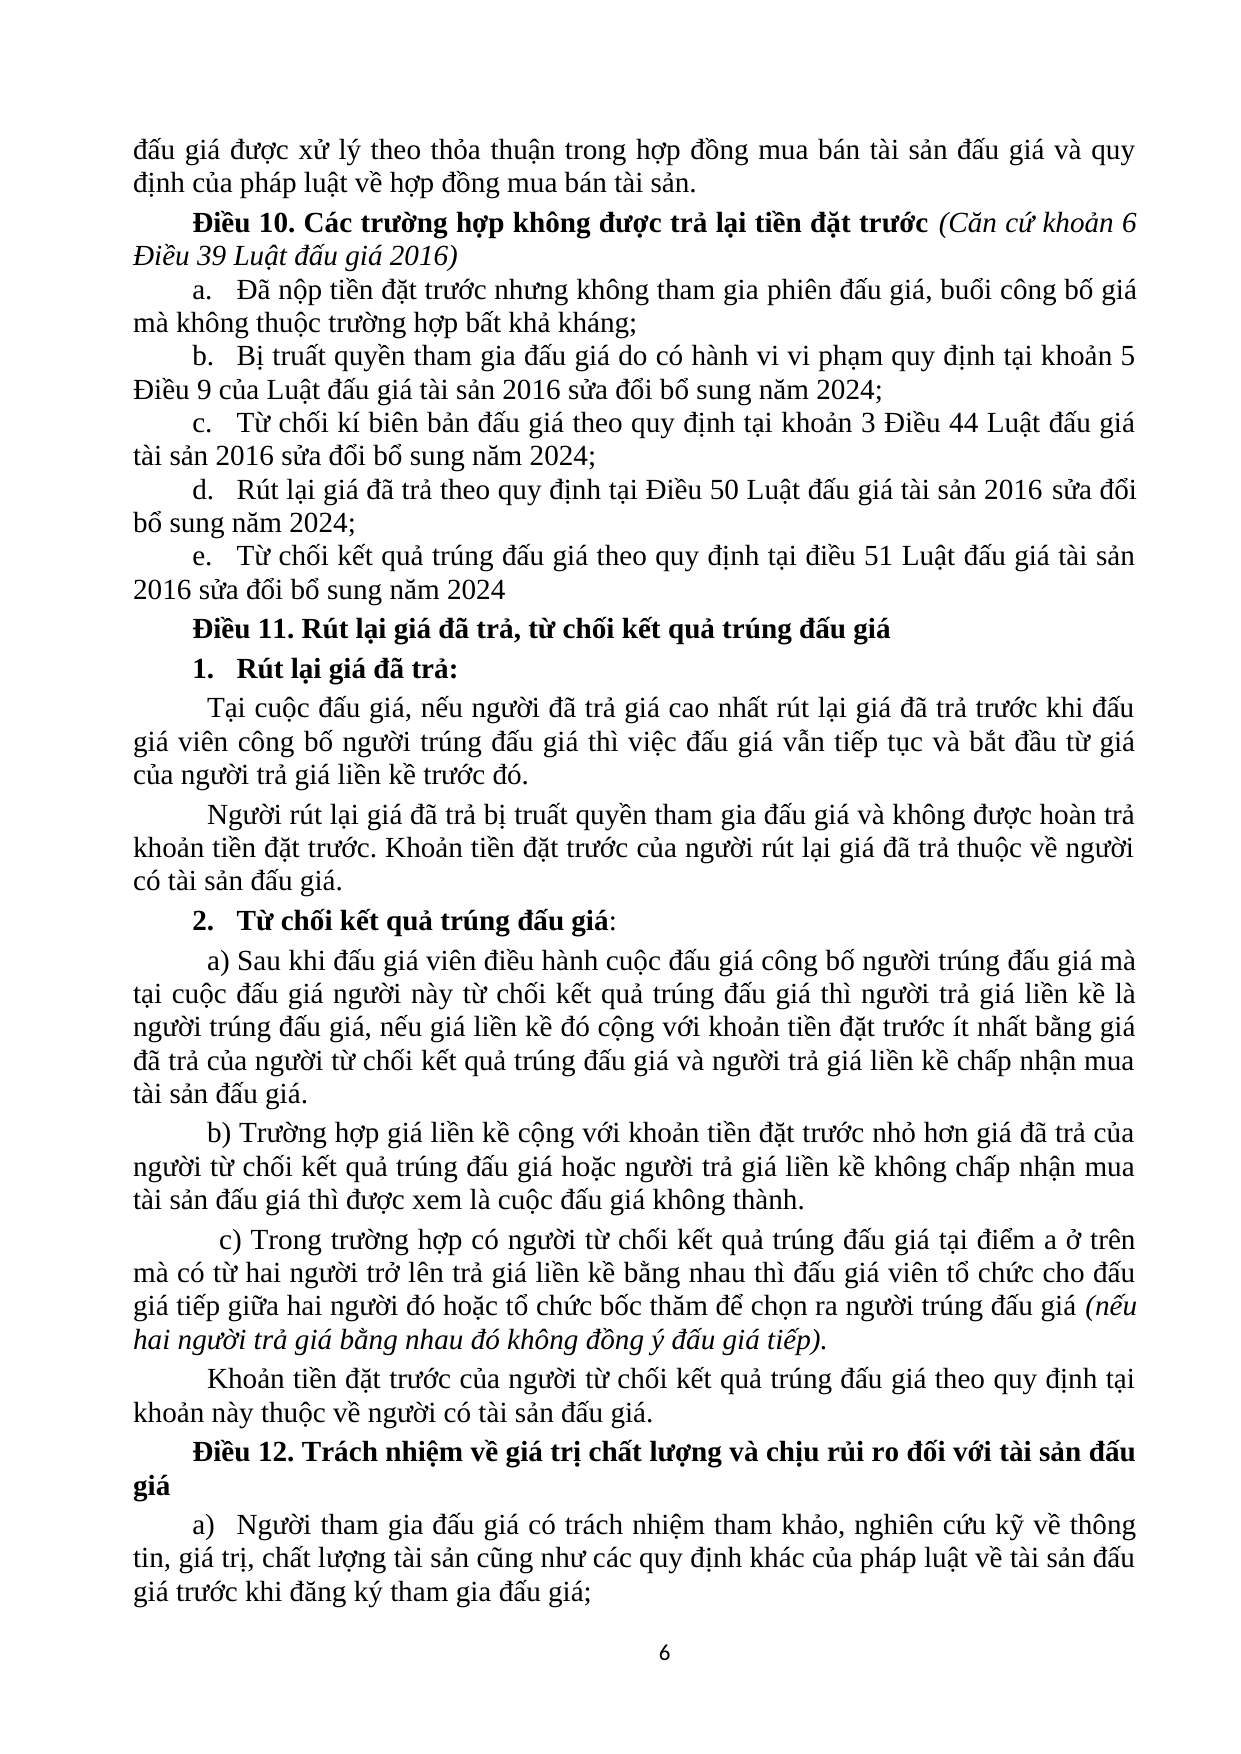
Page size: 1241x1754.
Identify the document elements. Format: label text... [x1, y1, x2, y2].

text Tại cuộc đấu giá, nếu người đã trả giá cao nhất rút lại giá đã trả trước khi đấu giá viên công bố người trúng đấu giá thì việc đấu giá vẫn tiếp tục và bắt đầu từ giá của người trả giá liền kề trước đó. [133, 691, 1137, 791]
text a) Sau khi đấu giá viên điều hành cuộc đấu giá công bố người trúng đấu giá mà tại cuộc đấu giá người này từ chối kết quả trúng đấu giá thì người trả giá liền kề là người trúng đấu giá, nếu giá liền kề đó cộng với khoản tiền đặt trước ít nhất bằng giá đã trả của người từ chối kết quả trúng đấu giá và người trả giá liền kề chấp nhận mua tài sản đấu giá. [133, 943, 1137, 1110]
list Đã nộp tiền đặt trước nhưng không tham gia phiên đấu giá, buổi công bố giá mà không thuộc trường hợp bất khả kháng; [133, 272, 1137, 339]
list Điều 10. Các trường hợp không được trả lại tiền đặt trước (Căn cứ khoản 6 Điều 39 Luật đấu giá 2016) [133, 206, 1137, 272]
list Rút lại giá đã trả theo quy định tại Điều 50 Luật đấu giá tài sản 2016 sửa đổi bổ sung năm 2024; [133, 472, 1137, 539]
text Điều 11. Rút lại giá đã trả, từ chối kết quả trúng đấu giá [133, 612, 1137, 645]
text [133, 133, 1137, 199]
list Từ chối kí biên bản đấu giá theo quy định tại khoản 3 Điều 44 Luật đấu giá tài sản 2016 sửa đổi bổ sung năm 2024; [133, 406, 1137, 472]
list Rút lại giá đã trả: [133, 652, 1137, 685]
list Từ chối kết quả trúng đấu giá theo quy định tại điều 51 Luật đấu giá tài sản 2016 sửa đổi bổ sung năm 2024 [133, 539, 1137, 606]
list Bị truất quyền tham gia đấu giá do có hành vi vi phạm quy định tại khoản 5 Điều 9 của Luật đấu giá tài sản 2016 sửa đổi bổ sung năm 2024; [133, 339, 1137, 406]
list Từ chối kết quả trúng đấu giá: [133, 904, 1137, 937]
text Người rút lại giá đã trả bị truất quyền tham gia đấu giá và không được hoàn trả khoản tiền đặt trước. Khoản tiền đặt trước của người rút lại giá đã trả thuộc về người có tài sản đấu giá. [133, 797, 1137, 897]
text b) Trường hợp giá liền kề cộng với khoản tiền đặt trước nhỏ hơn giá đã trả của người từ chối kết quả trúng đấu giá hoặc người trả giá liền kề không chấp nhận mua tài sản đấu giá thì được xem là cuộc đấu giá không thành. [133, 1116, 1137, 1216]
text Khoản tiền đặt trước của người từ chối kết quả trúng đấu giá theo quy định tại khoản này thuộc về người có tài sản đấu giá. [133, 1362, 1137, 1429]
text c) Trong trường hợp có người từ chối kết quả trúng đấu giá tại điểm a ở trên mà có từ hai người trở lên trả giá liền kề bằng nhau thì đấu giá viên tổ chức cho đấu giá tiếp giữa hai người đó hoặc tổ chức bốc thăm để chọn ra người trúng đấu giá (nếu hai người trả giá bằng nhau đó không đồng ý đấu giá tiếp). [133, 1222, 1137, 1356]
list Người tham gia đấu giá có trách nhiệm tham khảo, nghiên cứu kỹ về thông tin, giá trị, chất lượng tài sản cũng như các quy định khác của pháp luật về tài sản đấu giá trước khi đăng ký tham gia đấu giá; [133, 1508, 1137, 1608]
text Điều 12. Trách nhiệm về giá trị chất lượng và chịu rủi ro đối với tài sản đấu giá [133, 1435, 1137, 1502]
